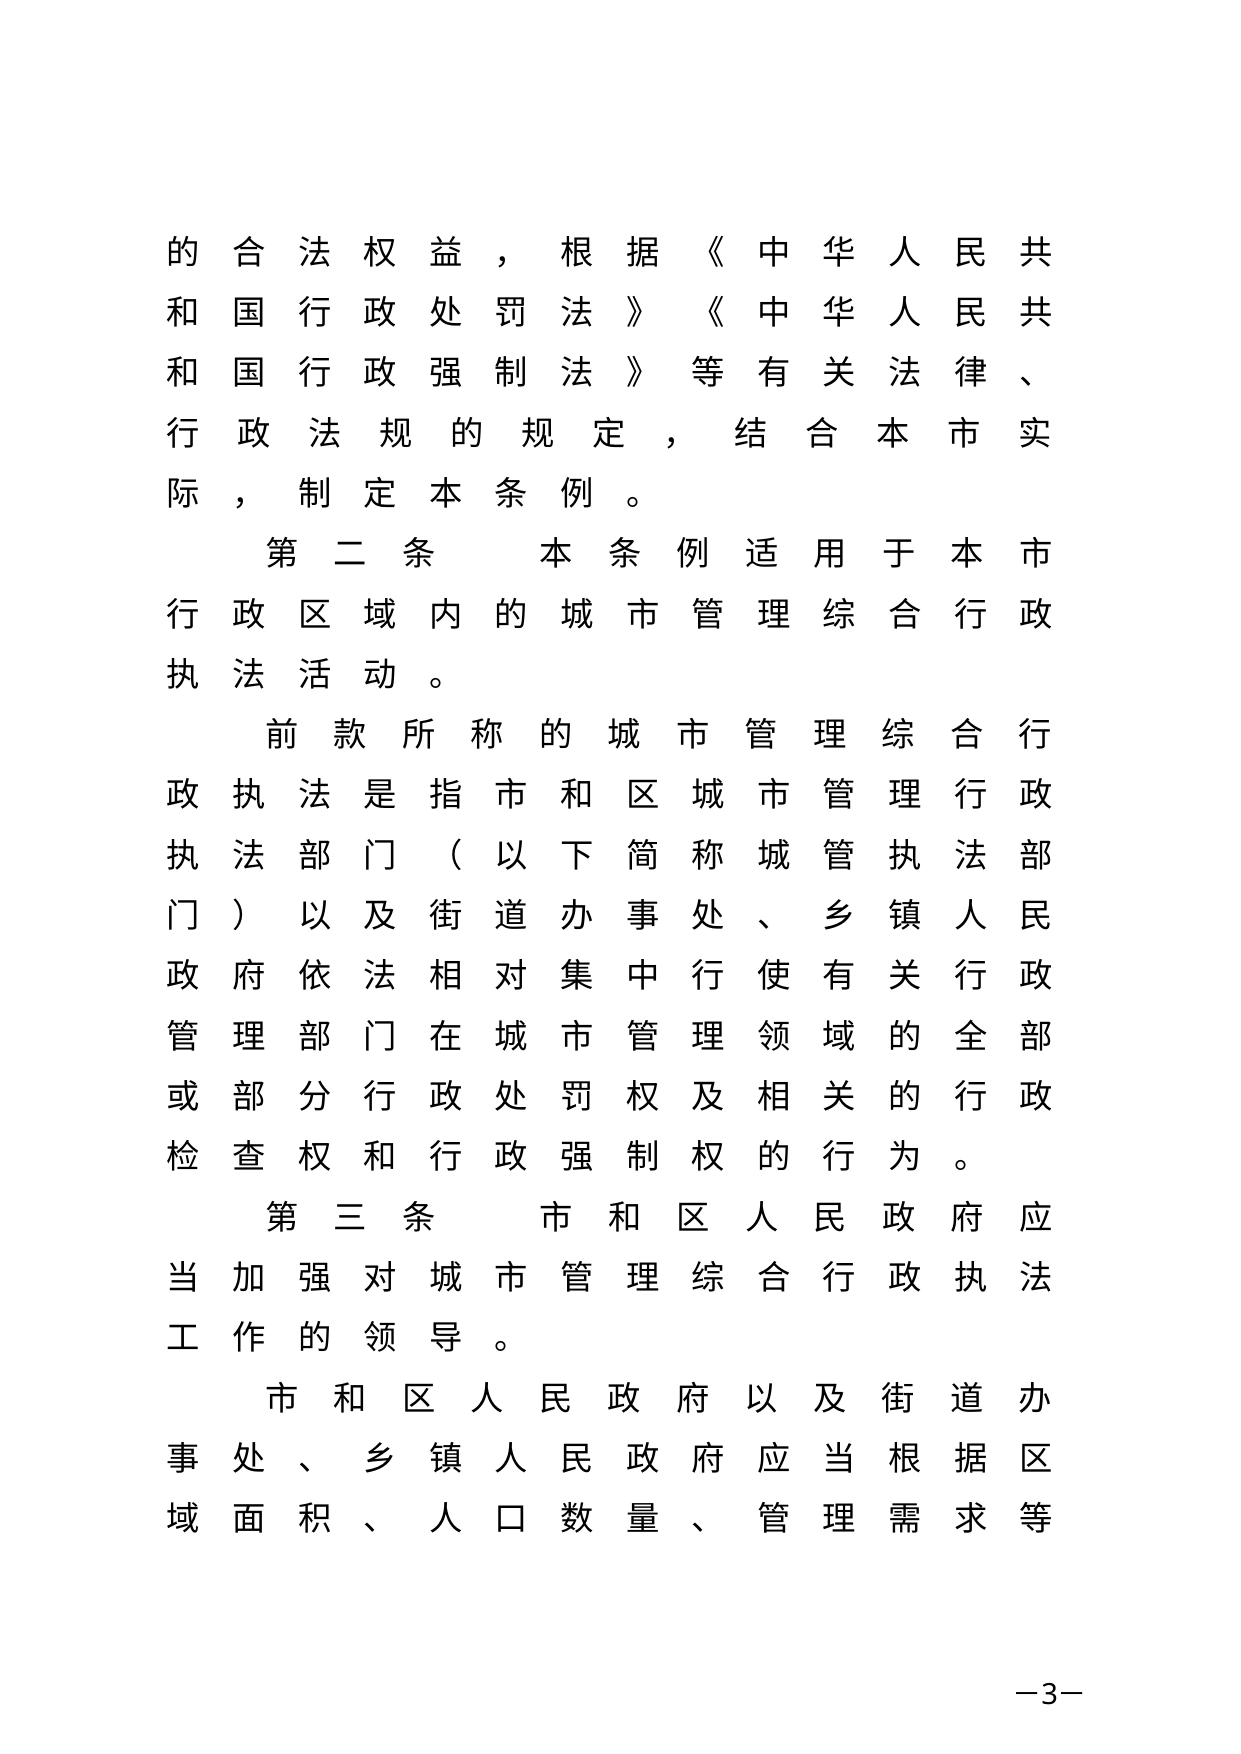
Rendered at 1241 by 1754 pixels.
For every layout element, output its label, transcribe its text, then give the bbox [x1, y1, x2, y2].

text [167, 1365, 1085, 1546]
text 第二条 本条例适用于本市行政区域内的城市管理综合行政执法活动。 [167, 521, 1085, 702]
text 前款所称的城市管理综合行政执法是指市和区城市管理行政执法部门（以下简称城管执法部门）以及街道办事处、乡镇人民政府依法相对集中行使有关行政管理部门在城市管理领域的全部或部分行政处罚权及相关的行政检查权和行政强制权的行为。 [167, 702, 1085, 1184]
text 第三条 市和区人民政府应当加强对城市管理综合行政执法工作的领导。 [167, 1184, 1085, 1365]
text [167, 219, 1085, 521]
